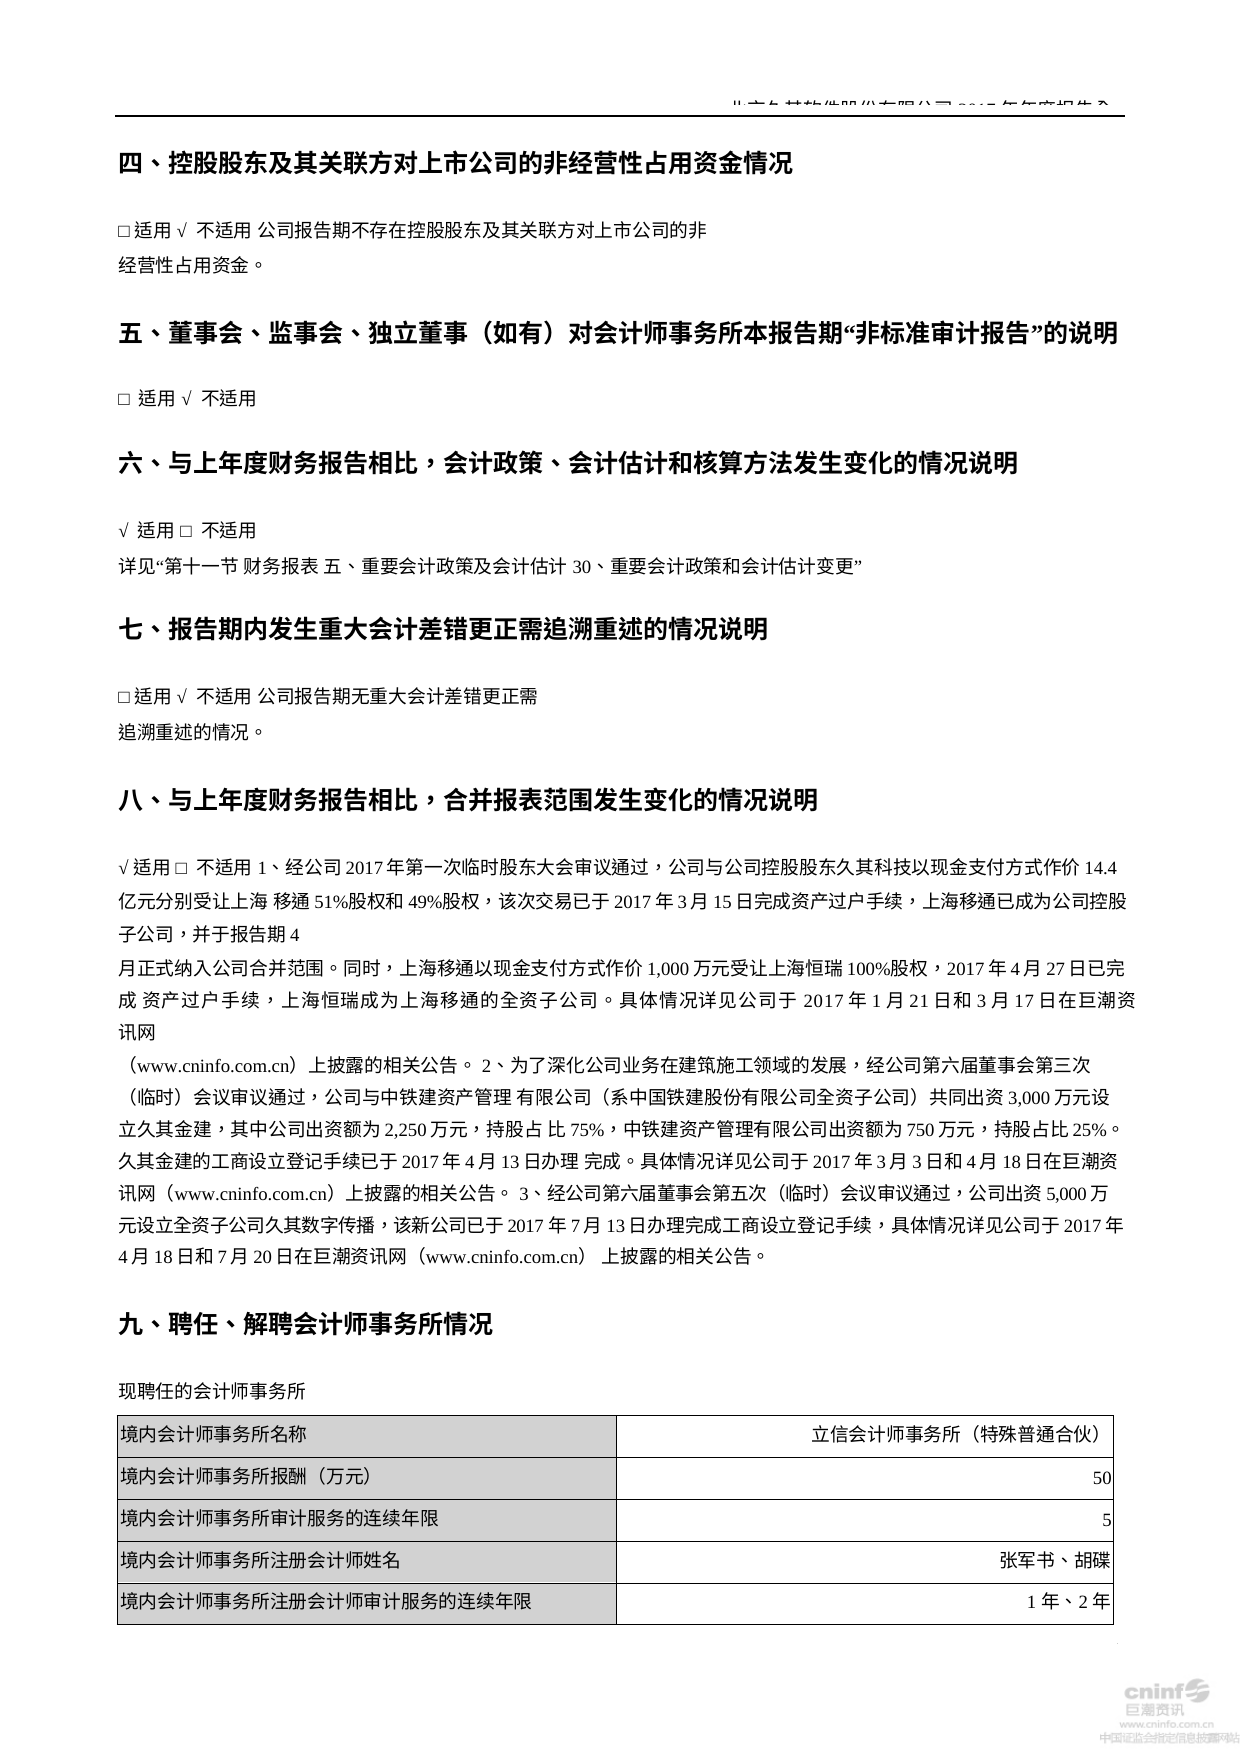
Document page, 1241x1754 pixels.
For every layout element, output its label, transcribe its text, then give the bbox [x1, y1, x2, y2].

picture [1099, 1673, 1241, 1754]
text □ 适用 √ 不适用 公司报告期无重大会计差错更正需追溯重述的情况。 [118, 683, 551, 744]
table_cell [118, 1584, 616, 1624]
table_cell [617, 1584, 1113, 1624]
subtitle 九、聘任、解聘会计师事务所情况 [118, 1306, 1138, 1341]
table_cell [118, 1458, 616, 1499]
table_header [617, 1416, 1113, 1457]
subtitle 六、与上年度财务报告相比，会计政策、会计估计和核算方法发生变化的情况说明 [118, 445, 1138, 479]
text √ 适用 □ 不适用 1、经公司2017年第一次临时股东大会审议通过，公司与公司控股股东久其科技以现金支付方式作价14.4亿元分别受让上海 移通51%股权和49%股权，该次交易已于2017年3月15日完成资产过户手续，上海移通已成为公司控股子公司，并于报告期4 [118, 854, 1138, 947]
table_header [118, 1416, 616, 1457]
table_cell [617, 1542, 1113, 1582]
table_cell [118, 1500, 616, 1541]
subtitle 八、与上年度财务报告相比，合并报表范围发生变化的情况说明 [118, 782, 1138, 816]
text （www.cninfo.com.cn）上披露的相关公告。 2、为了深化公司业务在建筑施工领域的发展，经公司第六届董事会第三次（临时）会议审议通过，公司与中铁建资产管理 有限公司（系中国铁建股份有限公司全资子公司）共同出资3,000万元设立久其金建，其中公司出资额为2,250万元，持股占 比75%，中铁建资产管理有限公司出资额为750万元，持股占比25%。久其金建的工商设立登记手续已于2017年4月13日办理 完成。具体情况详见公司于2017年3月3日和4月18日在巨潮资讯网（www.cninfo.com.cn）上披露的相关公告。 3、经公司第六届董事会第五次（临时）会议审议通过，公司出资5,000万元设立全资子公司久其数字传播，该新公司已于2017 年7月13日办理完成工商设立登记手续，具体情况详见公司于2017年4月18日和7月20日在巨潮资讯网（www.cninfo.com.cn） 上披露的相关公告。 [118, 1053, 1126, 1269]
subtitle 五、董事会、监事会、独立董事（如有）对会计师事务所本报告期“非标准审计报告”的说明 [118, 316, 1138, 350]
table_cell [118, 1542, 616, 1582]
subtitle 四、控股股东及其关联方对上市公司的非经营性占用资金情况 [118, 145, 1138, 179]
text □ 适用 √ 不适用 公司报告期不存在控股股东及其关联方对上市公司的非经营性占用资金。 [118, 217, 720, 278]
text 详见“第十一节 财务报表 五、重要会计政策及会计估计 30、重要会计政策和会计估计变更” [118, 553, 1138, 579]
text 月正式纳入公司合并范围。同时，上海移通以现金支付方式作价1,000万元受让上海恒瑞100%股权，2017年4月27日已完成 资产过户手续，上海恒瑞成为上海移通的全资子公司。具体情况详见公司于 2017年1月21日和3月17日在巨潮资讯网 [118, 956, 1138, 1045]
text 现聘任的会计师事务所 [118, 1378, 1138, 1404]
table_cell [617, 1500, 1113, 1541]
text □ 适用 √ 不适用 [118, 386, 1138, 411]
subtitle 七、报告期内发生重大会计差错更正需追溯重述的情况说明 [118, 611, 1138, 646]
text √ 适用 □ 不适用 [118, 517, 1138, 543]
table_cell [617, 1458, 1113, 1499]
